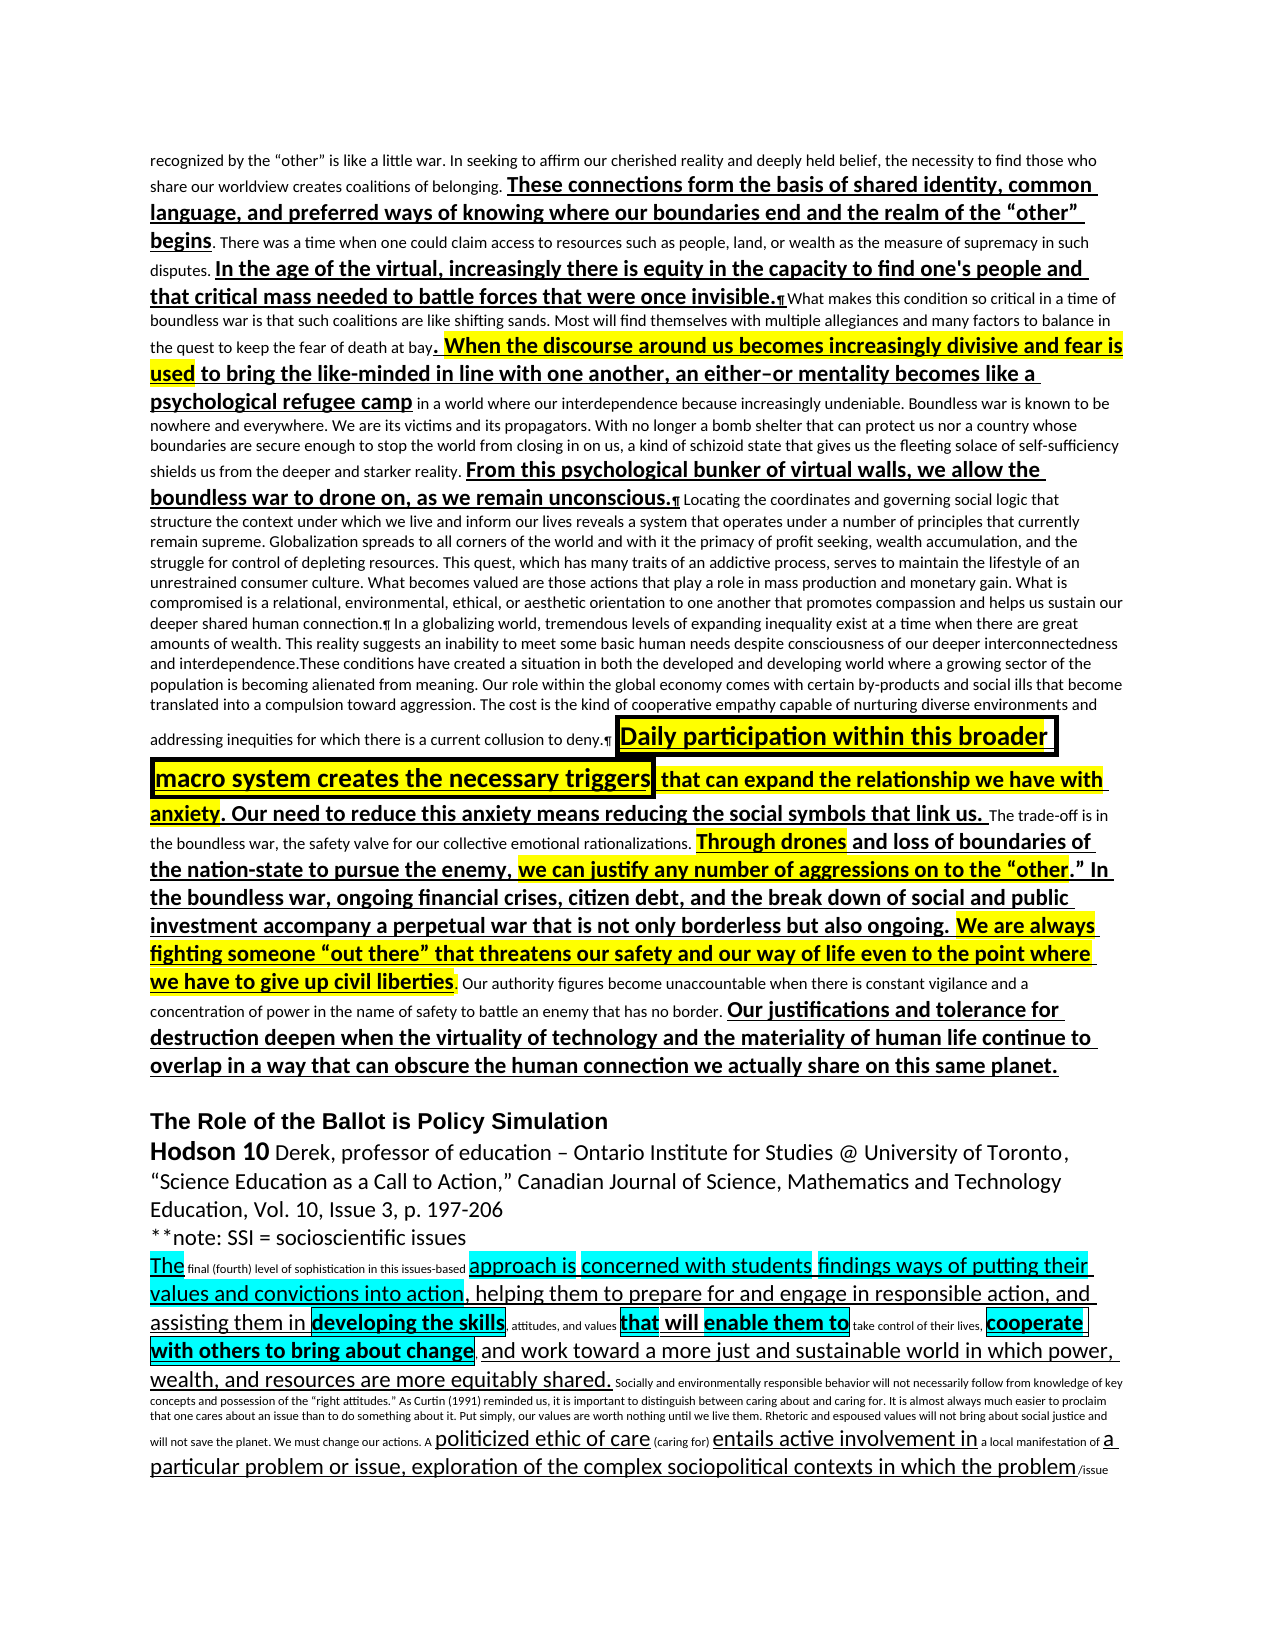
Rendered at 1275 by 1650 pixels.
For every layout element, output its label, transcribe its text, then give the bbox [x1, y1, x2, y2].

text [150, 1251, 1125, 1480]
text The Role of the Ballot is Policy Simulation [150, 1108, 1125, 1134]
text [150, 150, 1125, 1079]
text Hodson 10 Derek, professor of education – Ontario Institute for Studies @ University of Toronto, “Science Education as a Call to Action,” Canadian Journal of Science, Mathematics and Technology Education, Vol. 10, Issue 3, p. 197-206 [150, 1134, 1125, 1223]
text **note: SSI = socioscientific issues [150, 1223, 1125, 1251]
